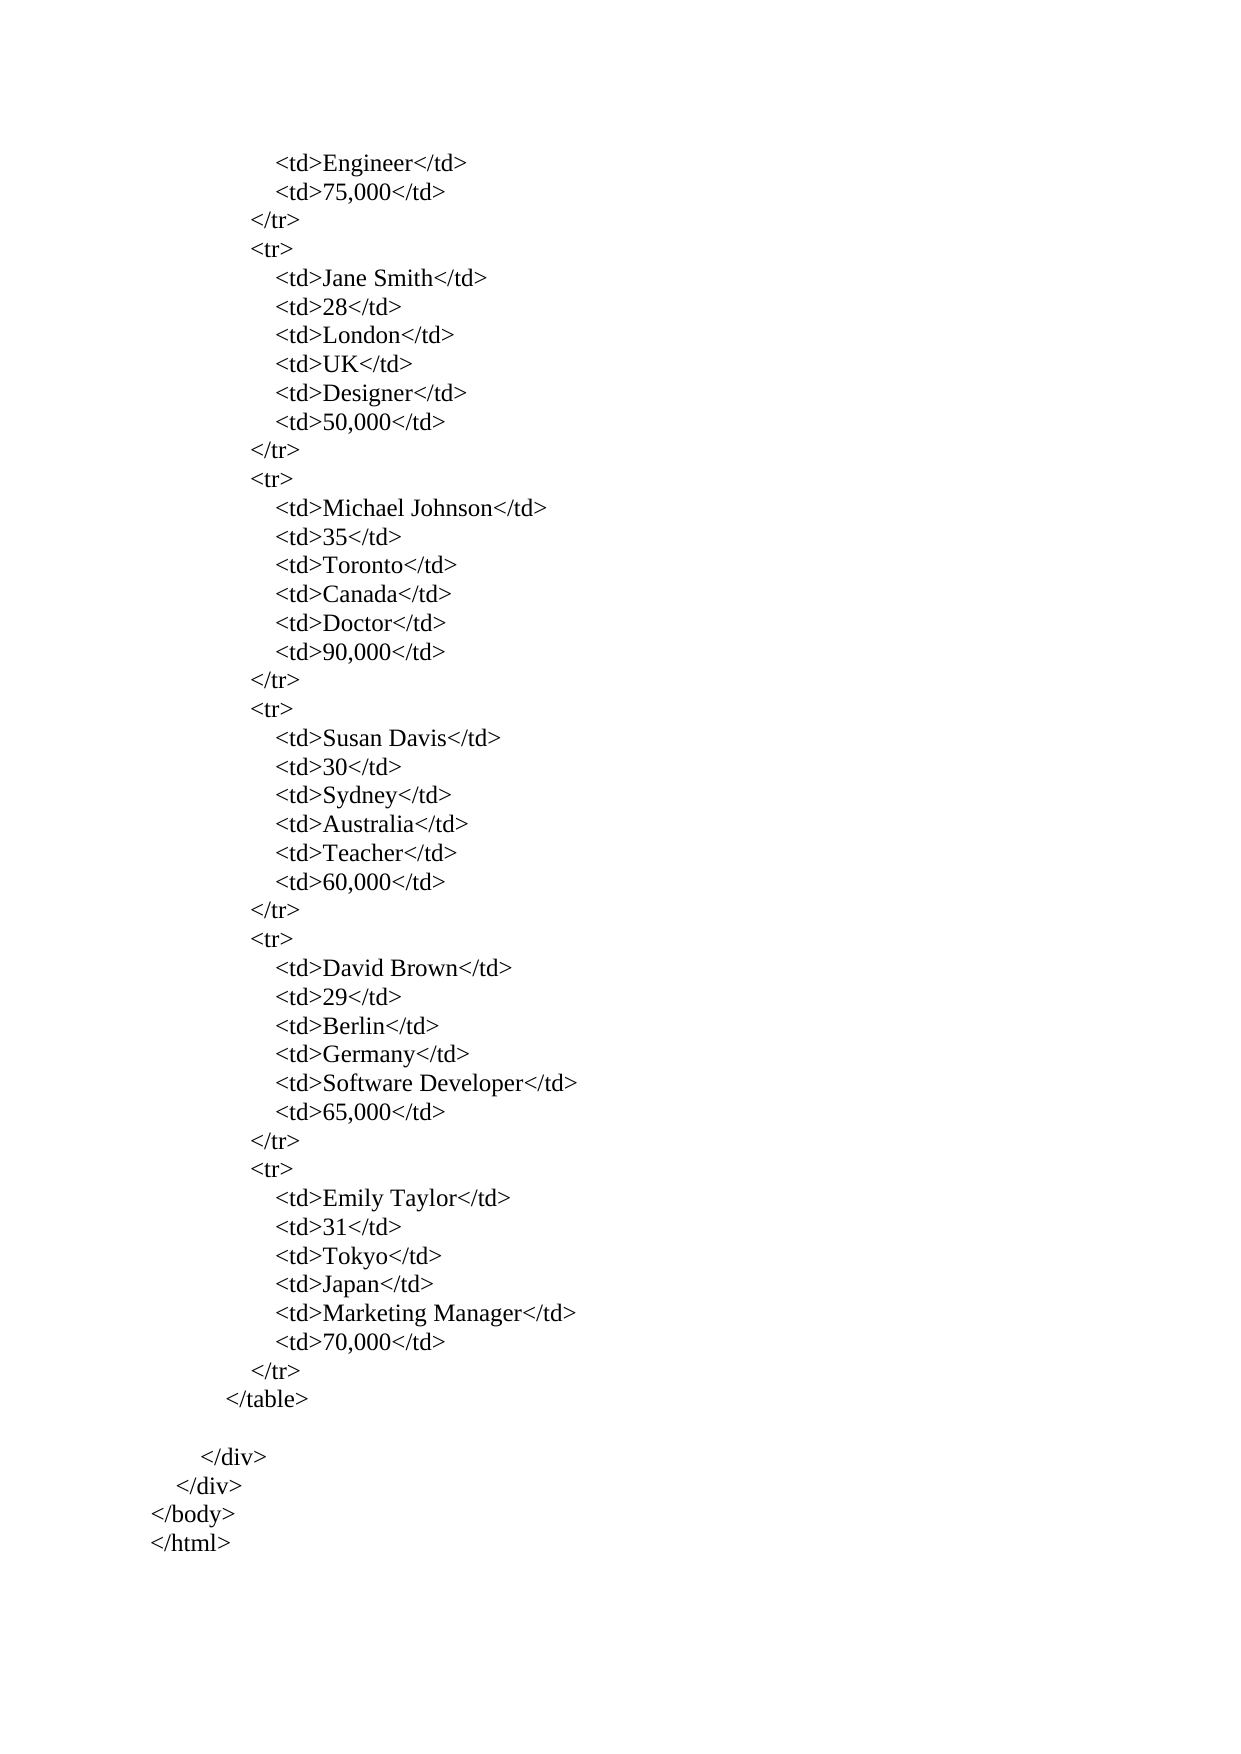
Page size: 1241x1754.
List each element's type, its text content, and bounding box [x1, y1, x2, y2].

text </div> [139, 1471, 242, 1499]
text <tr> [250, 924, 1165, 953]
text <td>75,000</td> [275, 177, 1165, 206]
text <td>50,000</td> [275, 407, 1165, 436]
text </tr> [250, 1126, 1165, 1154]
text <td>90,000</td> [275, 637, 1165, 666]
text <td>Jane Smith</td> [275, 263, 1165, 292]
text <td>29</td> [275, 982, 1165, 1011]
text <td>Doctor</td> [275, 608, 1165, 637]
text <td>65,000</td> [275, 1097, 1165, 1126]
text <td>Michael Johnson</td> [275, 493, 1165, 522]
text <td>28</td> [275, 292, 1165, 321]
text <tr> [250, 1154, 1165, 1183]
text </tr> [250, 896, 1165, 924]
text <td>Designer</td> [275, 378, 1165, 407]
text <td>Australia</td> [275, 809, 1165, 838]
text </html> [150, 1528, 1165, 1557]
text </tr> [250, 436, 1165, 464]
text <td>30</td> [275, 752, 1165, 781]
text <td>Tokyo</td> [275, 1241, 1165, 1269]
text <td>Toronto</td> [275, 551, 1165, 579]
text <td>Engineer</td> [275, 148, 1165, 177]
text </table> [139, 1384, 309, 1413]
text </tr> [139, 1356, 301, 1384]
text <tr> [250, 694, 1165, 723]
text </body> [139, 1499, 235, 1528]
text <td>London</td> [275, 321, 1165, 349]
text <td>Marketing Manager</td> [275, 1298, 1165, 1327]
text <td>70,000</td> [275, 1327, 1165, 1356]
text <td>Canada</td> [275, 579, 1165, 608]
text <td>Berlin</td> [275, 1011, 1165, 1039]
text <td>60,000</td> [275, 867, 1165, 896]
text <td>Susan Davis</td> [275, 723, 1165, 752]
text </tr> [250, 666, 1165, 694]
text <tr> [250, 234, 1165, 263]
text <td>Germany</td> [275, 1039, 1165, 1068]
text </tr> [250, 206, 1165, 234]
text <tr> [250, 464, 1165, 493]
text <td>Sydney</td> [275, 781, 1165, 809]
text <td>Software Developer</td> [275, 1068, 1165, 1097]
text <td>35</td> [275, 522, 1165, 551]
text <td>Teacher</td> [275, 838, 1165, 867]
text <td>UK</td> [275, 349, 1165, 378]
text <td>31</td> [275, 1212, 1165, 1241]
text <td>Emily Taylor</td> [275, 1183, 1165, 1212]
text <td>Japan</td> [275, 1269, 1165, 1298]
text </div> [200, 1442, 1165, 1471]
text <td>David Brown</td> [275, 953, 1165, 982]
